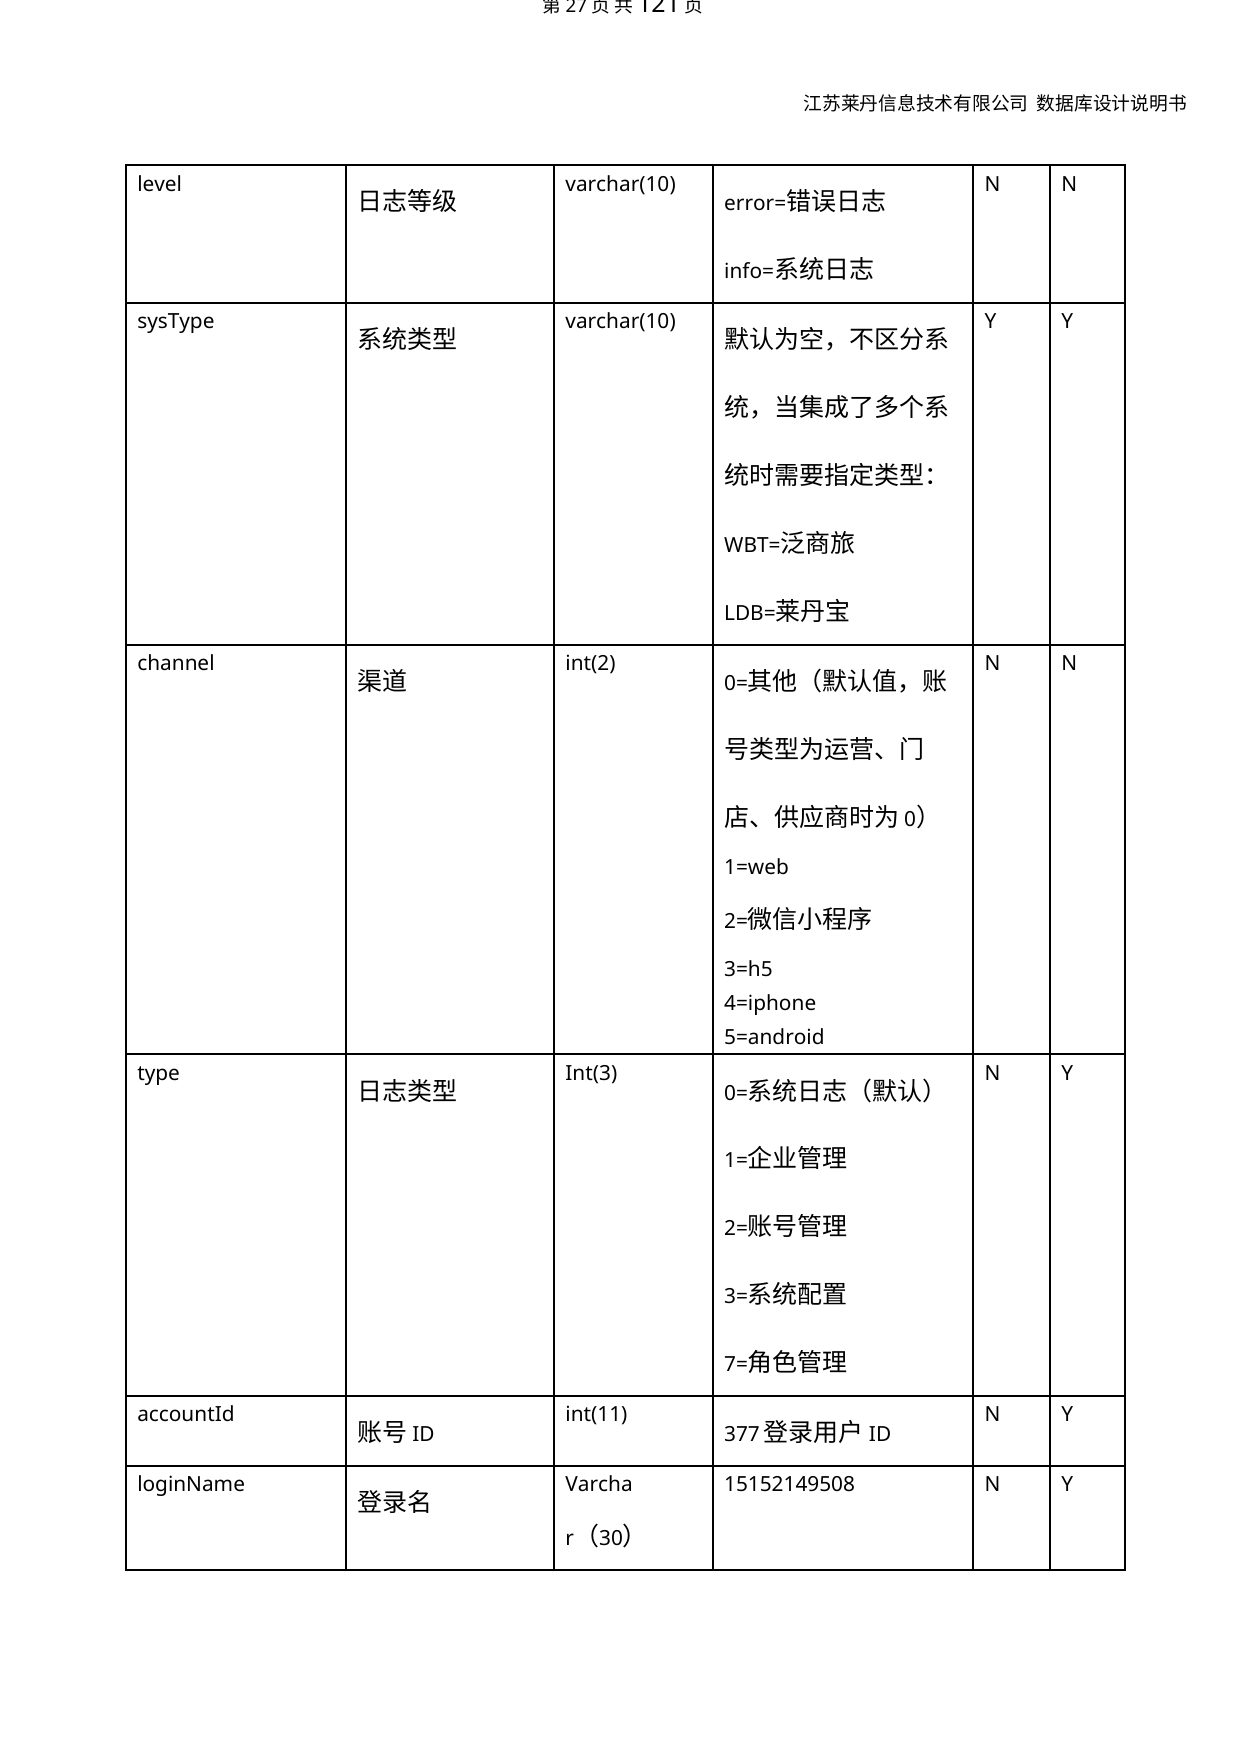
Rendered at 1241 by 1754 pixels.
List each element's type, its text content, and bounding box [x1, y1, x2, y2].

table_cell Varchar（30） [555, 1467, 712, 1569]
table_cell Y [1051, 1055, 1124, 1395]
table_cell 默认为空，不区分系统，当集成了多个系统时需要指定类型： WBT=泛商旅 LDB=莱丹宝 [714, 304, 972, 643]
table_cell N [974, 166, 1049, 302]
table_cell 系统类型 [347, 304, 553, 643]
table_cell type [127, 1055, 345, 1395]
table_cell int(11) [555, 1397, 712, 1465]
table_cell 登录名 [347, 1467, 553, 1569]
table_cell channel [127, 646, 345, 1053]
table_cell 账号ID [347, 1397, 553, 1465]
table_cell level [127, 166, 345, 302]
table_cell Y [1051, 1397, 1124, 1465]
table_cell int(2) [555, 646, 712, 1053]
table_cell Y [1051, 304, 1124, 643]
table_cell 0=其他（默认值，账号类型为运营、门店、供应商时为0） 1=web 2=微信小程序 3=h5 4=iphone 5=android [714, 646, 972, 1053]
table_cell Y [974, 304, 1049, 643]
table_cell 377登录用户ID [714, 1397, 972, 1465]
table_cell N [1051, 166, 1124, 302]
table_cell sysType [127, 304, 345, 643]
table_cell loginName [127, 1467, 345, 1569]
table_cell N [974, 1397, 1049, 1465]
table_cell accountId [127, 1397, 345, 1465]
table_cell N [1051, 646, 1124, 1053]
table_cell N [974, 1467, 1049, 1569]
table_cell Int(3) [555, 1055, 712, 1395]
table_cell N [974, 1055, 1049, 1395]
table_cell 0=系统日志（默认） 1=企业管理 2=账号管理 3=系统配置 7=角色管理 [714, 1055, 972, 1395]
table_cell 渠道 [347, 646, 553, 1053]
table_cell 15152149508 [714, 1467, 972, 1569]
table_cell varchar(10) [555, 304, 712, 643]
table_cell varchar(10) [555, 166, 712, 302]
table_cell N [974, 646, 1049, 1053]
table_cell error=错误日志 info=系统日志 [714, 166, 972, 302]
table_cell 日志等级 [347, 166, 553, 302]
table_cell Y [1051, 1467, 1124, 1569]
table_cell 日志类型 [347, 1055, 553, 1395]
